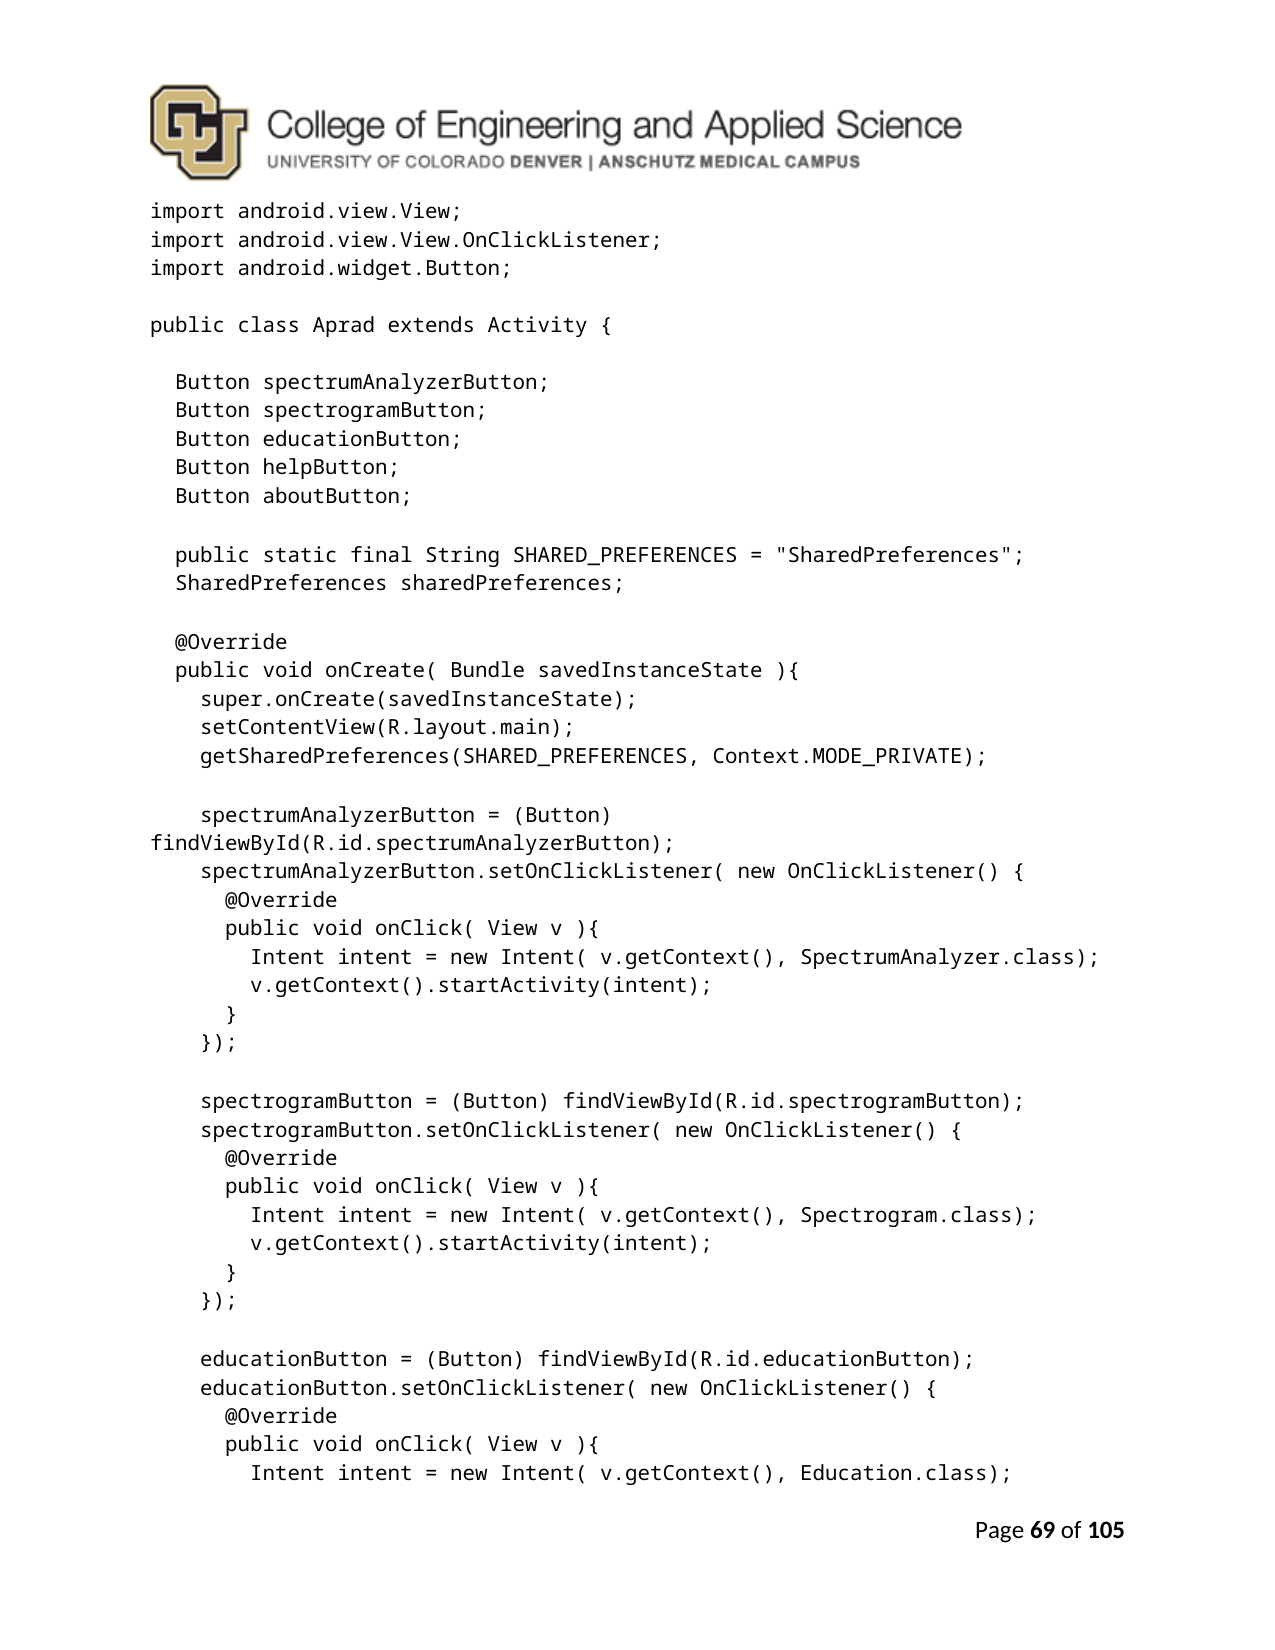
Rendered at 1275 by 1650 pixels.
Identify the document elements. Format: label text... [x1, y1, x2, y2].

text @Override [150, 885, 1125, 913]
text public static final String SHARED_PREFERENCES = "SharedPreferences"; [150, 540, 1125, 568]
text Intent intent = new Intent( v.getContext(), SpectrumAnalyzer.class); [150, 942, 1125, 970]
text SharedPreferences sharedPreferences; [150, 568, 1125, 597]
text educationButton = (Button) findViewById(R.id.educationButton); [150, 1344, 1125, 1373]
text Button spectrogramButton; [150, 395, 1125, 424]
text import android.view.View; [150, 196, 1125, 225]
text Intent intent = new Intent( v.getContext(), Spectrogram.class); [150, 1200, 1125, 1228]
text getSharedPreferences(SHARED_PREFERENCES, Context.MODE_PRIVATE); [150, 741, 1125, 769]
picture [150, 75, 1032, 197]
text import android.widget.Button; [150, 253, 1125, 282]
text } [150, 1257, 1125, 1285]
text @Override [150, 1143, 1125, 1172]
text spectrumAnalyzerButton.setOnClickListener( new OnClickListener() { [150, 857, 1125, 885]
text @Override [150, 1401, 1125, 1429]
text }); [150, 1027, 1125, 1056]
text setContentView(R.layout.main); [150, 712, 1125, 741]
text }); [150, 1285, 1125, 1314]
text super.onCreate(savedInstanceState); [150, 684, 1125, 712]
text public void onCreate( Bundle savedInstanceState ){ [150, 656, 1125, 684]
text Button aboutButton; [150, 481, 1125, 509]
text public class Aprad extends Activity { [150, 310, 1125, 338]
text public void onClick( View v ){ [150, 1429, 1125, 1458]
text Intent intent = new Intent( v.getContext(), Education.class); [150, 1458, 1125, 1486]
text Button educationButton; [150, 424, 1125, 452]
text public void onClick( View v ){ [150, 1172, 1125, 1200]
text Button spectrumAnalyzerButton; [150, 367, 1125, 395]
text spectrumAnalyzerButton = (Button) findViewById(R.id.spectrumAnalyzerButton); [150, 800, 1125, 857]
text v.getContext().startActivity(intent); [150, 1228, 1125, 1257]
text spectrogramButton = (Button) findViewById(R.id.spectrogramButton); [150, 1086, 1125, 1115]
text educationButton.setOnClickListener( new OnClickListener() { [150, 1373, 1125, 1401]
text @Override [150, 627, 1125, 656]
text spectrogramButton.setOnClickListener( new OnClickListener() { [150, 1115, 1125, 1143]
text public void onClick( View v ){ [150, 913, 1125, 942]
text import android.view.View.OnClickListener; [150, 225, 1125, 253]
text } [150, 999, 1125, 1027]
text v.getContext().startActivity(intent); [150, 970, 1125, 999]
text Button helpButton; [150, 452, 1125, 481]
